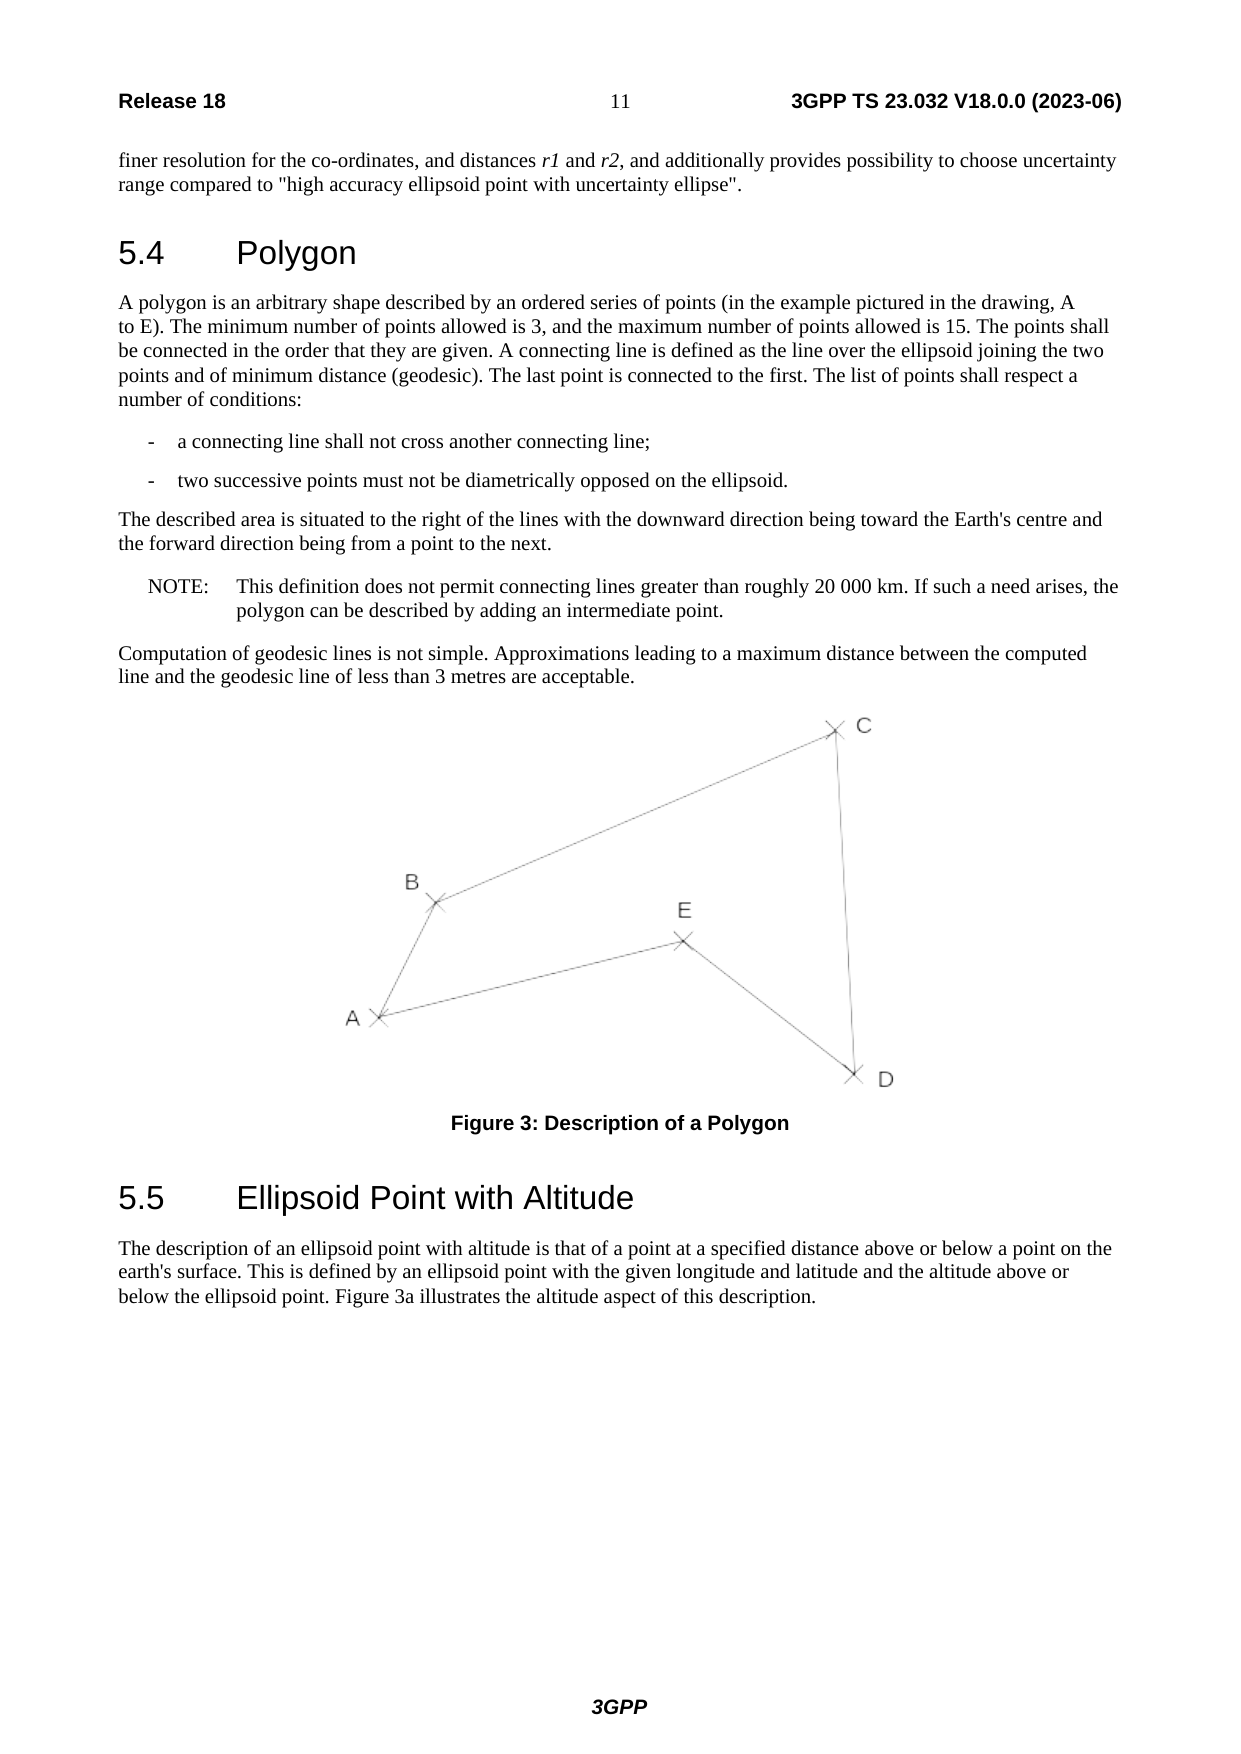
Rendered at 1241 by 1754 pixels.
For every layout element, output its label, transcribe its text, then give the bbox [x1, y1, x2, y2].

text NOTE: This definition does not permit connecting lines greater than roughly 20 000 km. If such a need arises, the polygon can be described by adding an intermediate point. [148, 573, 1122, 622]
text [118, 147, 1122, 196]
subtitle 5.5 Ellipsoid Point with Altitude [118, 1178, 1122, 1217]
text Figure 3: Description of a Polygon [118, 1111, 1122, 1134]
text - two successive points must not be diametrically opposed on the ellipsoid. [148, 468, 1122, 492]
text The description of an ellipsoid point with altitude is that of a point at a specified distance above or below a point on the earth's surface. This is defined by an ellipsoid point with the given longitude and latitude and the altitude above or below the ellipsoid point. Figure 3a illustrates the altitude aspect of this description. [118, 1235, 1122, 1308]
text The described area is situated to the right of the lines with the downward direction being toward the Earth's centre and the forward direction being from a point to the next. [118, 507, 1122, 555]
subtitle 5.4 Polygon [118, 233, 1122, 272]
text Computation of geodesic lines is not simple. Approximations leading to a maximum distance between the computed line and the geodesic line of less than 3 metres are acceptable. [118, 640, 1122, 688]
text - a connecting line shall not cross another connecting line; [148, 429, 1122, 453]
text A polygon is an arbitrary shape described by an ordered series of points (in the example pictured in the drawing, A to E). The minimum number of points allowed is 3, and the maximum number of points allowed is 15. The points shall be connected in the order that they are given. A connecting line is defined as the line over the ellipsoid joining the two points and of minimum distance (geodesic). The last point is connected to the first. The list of points shall respect a number of conditions: [118, 290, 1122, 411]
